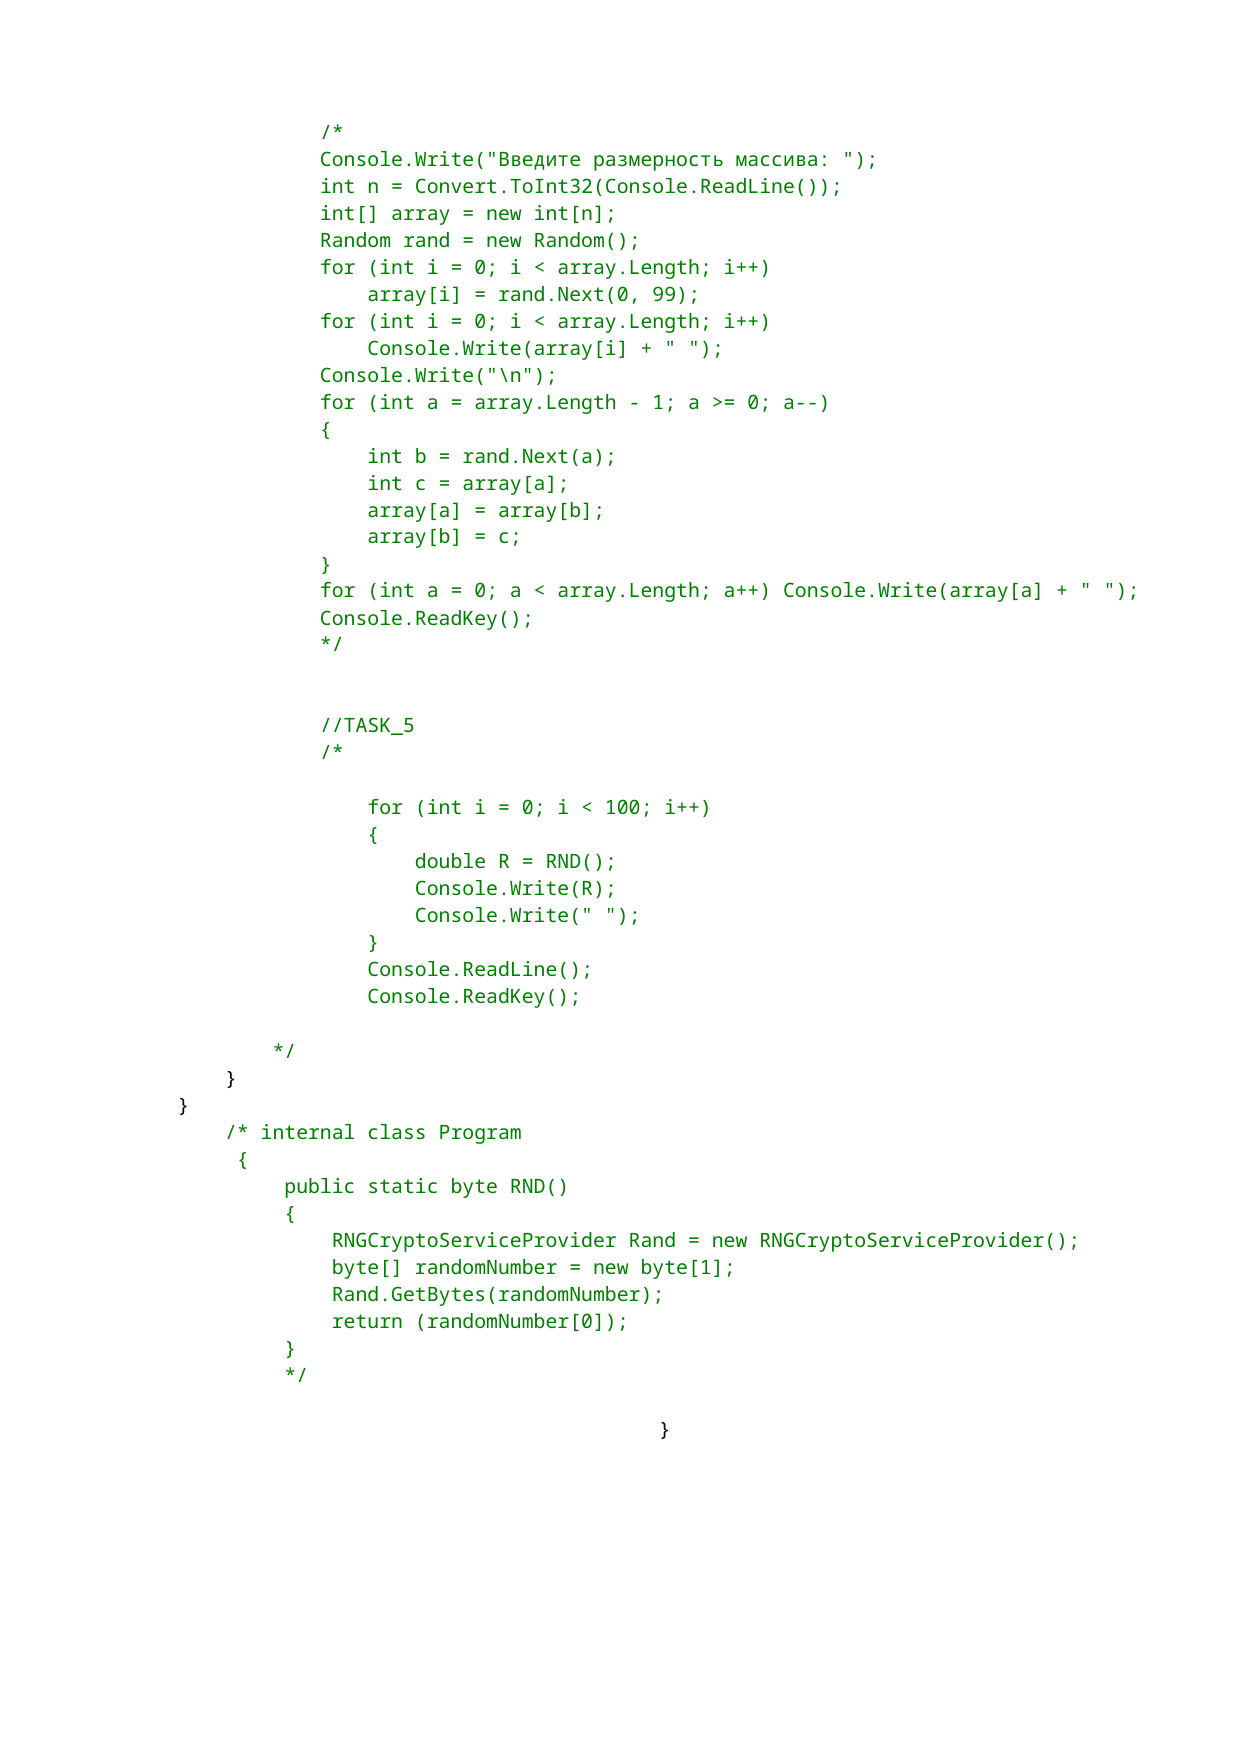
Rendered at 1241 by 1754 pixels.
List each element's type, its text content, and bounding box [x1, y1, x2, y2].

text public static byte RND() [177, 1172, 1152, 1199]
text } [177, 1334, 1152, 1361]
text array[a] = array[b]; [177, 496, 1152, 523]
text Console.ReadLine(); [177, 956, 1152, 982]
text /* internal class Program [177, 1118, 1152, 1145]
text int c = array[a]; [177, 469, 1152, 496]
text array[i] = rand.Next(0, 99); [177, 280, 1152, 307]
text } [177, 1064, 1152, 1091]
text /* [177, 739, 1152, 766]
text //TASK_5 [177, 712, 1152, 739]
text array[b] = c; [177, 523, 1152, 550]
text int[] array = new int[n]; [177, 199, 1152, 226]
text double R = RND(); [177, 848, 1152, 874]
text { [177, 415, 1152, 442]
text Console.ReadKey(); [177, 604, 1152, 631]
text Console.Write("\n"); [177, 361, 1152, 388]
text int n = Convert.ToInt32(Console.ReadLine()); [177, 172, 1152, 199]
text */ [177, 1361, 1152, 1388]
text */ [177, 1037, 1152, 1064]
text for (int i = 0; i < array.Length; i++) [177, 253, 1152, 280]
text for (int i = 0; i < array.Length; i++) [177, 307, 1152, 334]
text for (int i = 0; i < 100; i++) [177, 794, 1152, 821]
text } [177, 550, 1152, 577]
text /* [177, 118, 1152, 145]
text Console.ReadKey(); [177, 982, 1152, 1009]
text int b = rand.Next(a); [177, 442, 1152, 469]
text } [177, 928, 1152, 956]
text Rand.GetBytes(randomNumber); [177, 1280, 1152, 1307]
text Console.Write(array[i] + " "); [177, 334, 1152, 361]
text for (int a = 0; a < array.Length; a++) Console.Write(array[a] + " "); [177, 577, 1152, 604]
text } [177, 1091, 1152, 1118]
text byte[] randomNumber = new byte[1]; [177, 1253, 1152, 1280]
text { [177, 821, 1152, 848]
text RNGCryptoServiceProvider Rand = new RNGCryptoServiceProvider(); [177, 1226, 1152, 1253]
text Console.Write(R); [177, 874, 1152, 902]
text Console.Write("Введите размерность массива: "); [177, 145, 1152, 172]
text for (int a = array.Length - 1; a >= 0; a--) [177, 388, 1152, 415]
text { [177, 1145, 1152, 1172]
text */ [177, 631, 1152, 658]
text Console.Write(" "); [177, 902, 1152, 928]
text return (randomNumber[0]); [177, 1307, 1152, 1334]
text { [177, 1199, 1152, 1226]
text Random rand = new Random(); [177, 226, 1152, 253]
text } [177, 1415, 1152, 1442]
